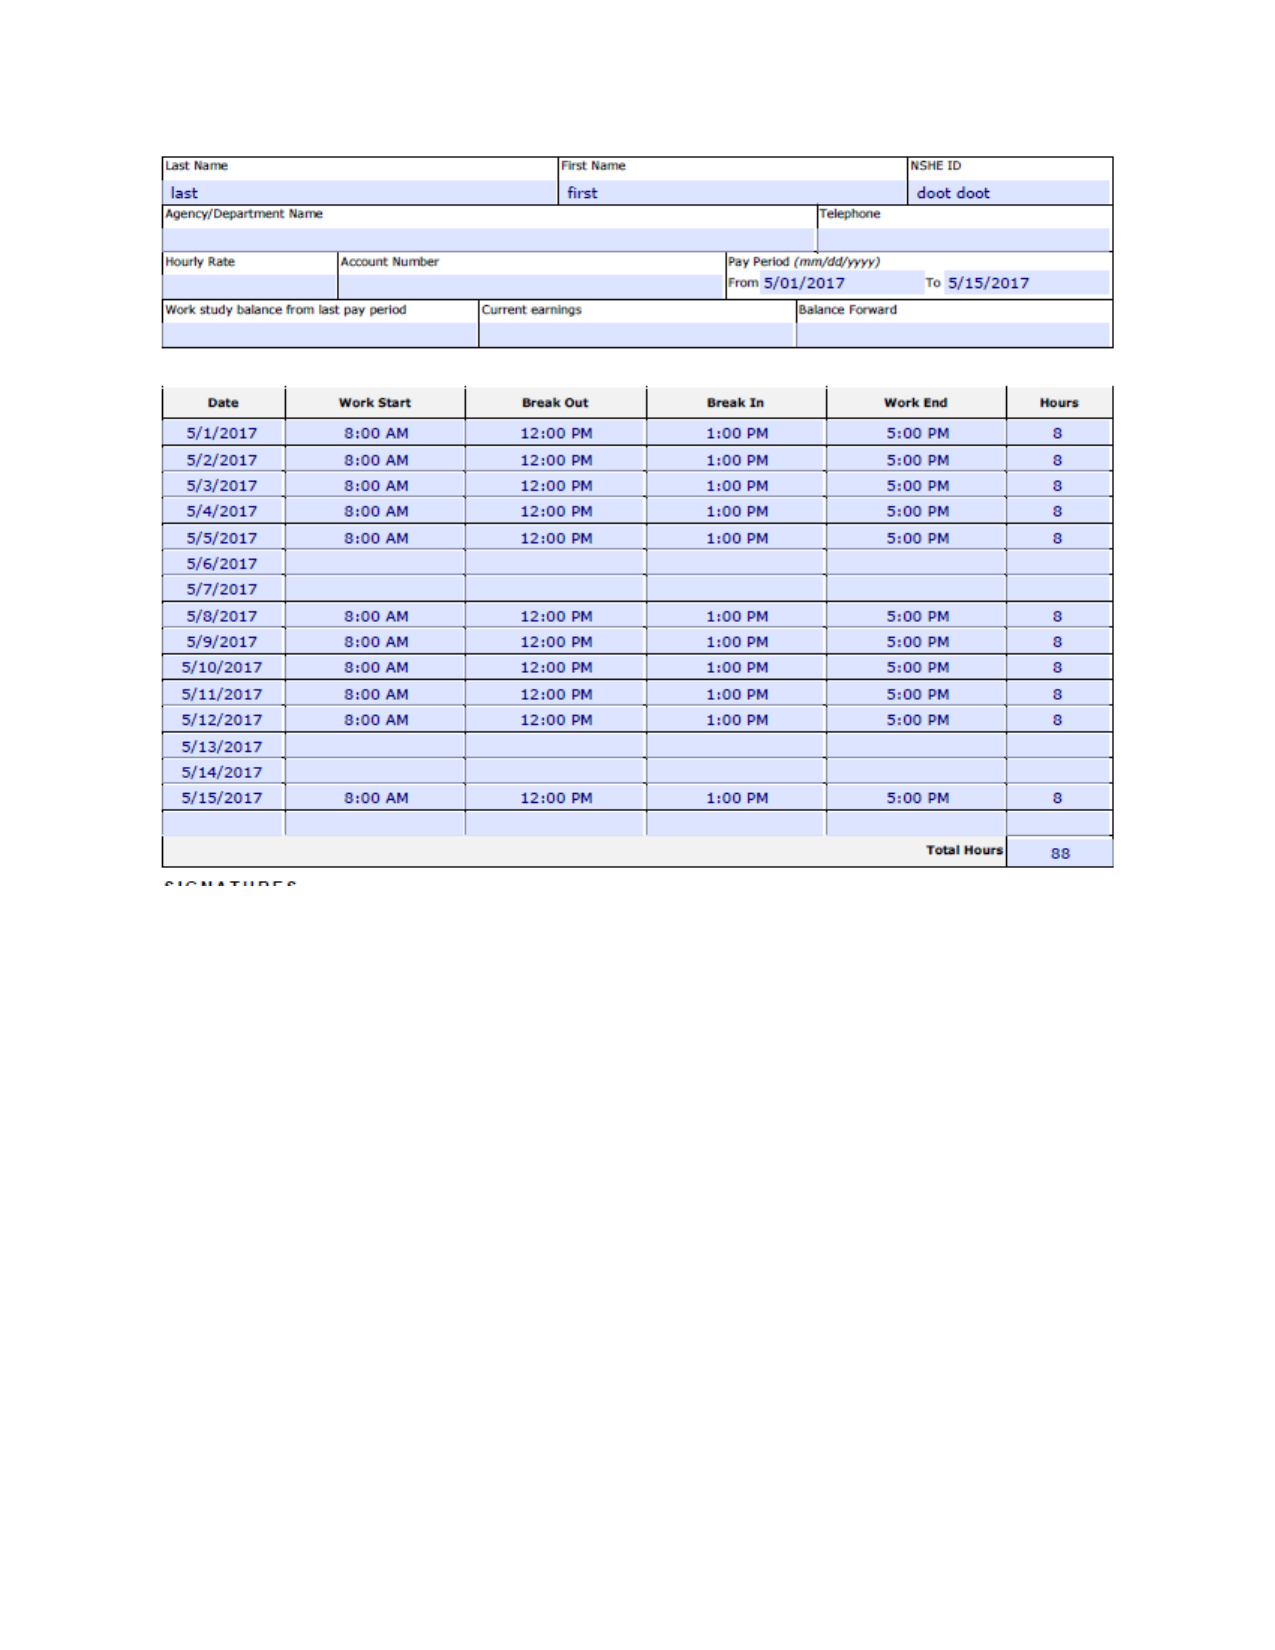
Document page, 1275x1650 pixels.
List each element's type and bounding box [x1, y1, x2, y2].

picture [150, 150, 1125, 886]
